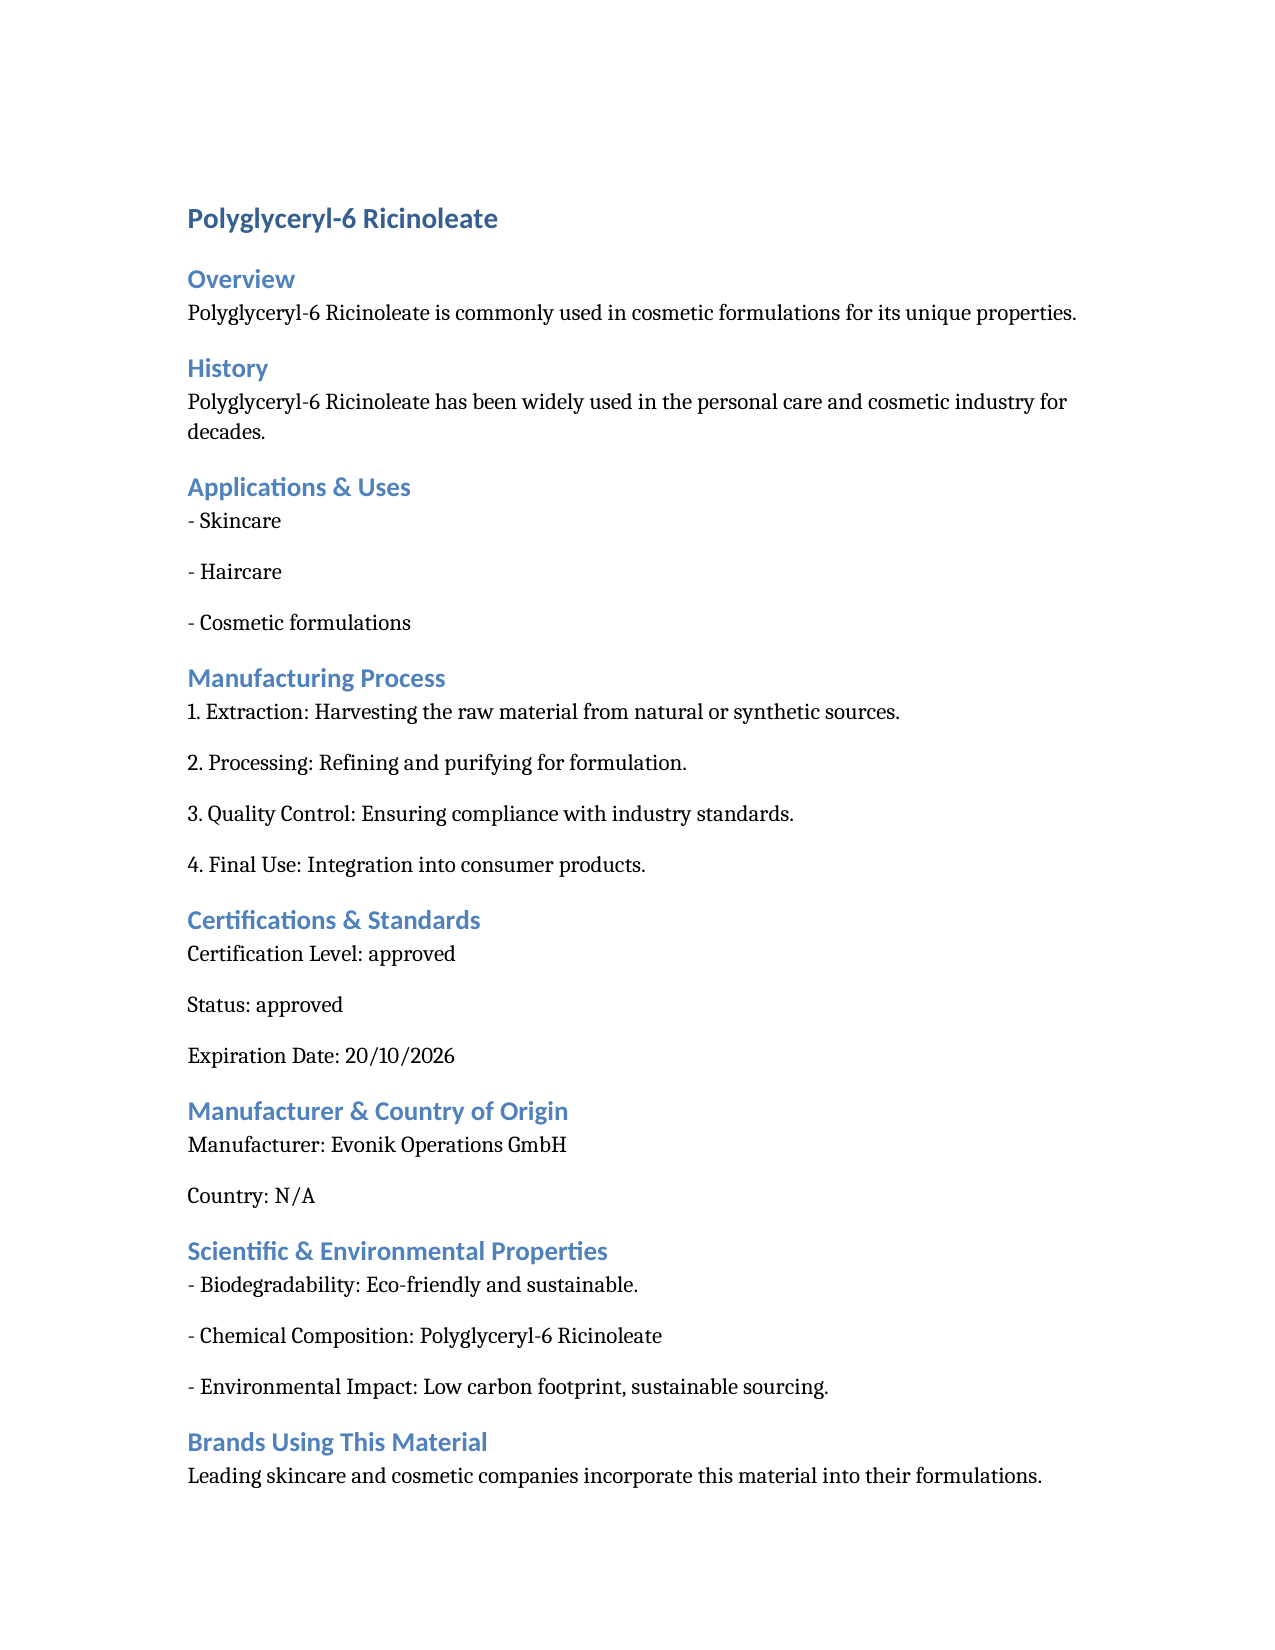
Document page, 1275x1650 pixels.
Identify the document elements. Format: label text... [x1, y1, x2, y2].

subtitle Scientific & Environmental Properties [187, 1234, 1087, 1267]
subtitle Polyglyceryl-6 Ricinoleate [187, 200, 1087, 236]
text Manufacturer: Evonik Operations GmbH [187, 1132, 1087, 1158]
subtitle Certifications & Standards [187, 903, 1087, 936]
text 1. Extraction: Harvesting the raw material from natural or synthetic sources. [187, 699, 1087, 725]
text Expiration Date: 20/10/2026 [187, 1043, 1087, 1069]
text Country: N/A [187, 1183, 1087, 1209]
text - Haircare [187, 559, 1087, 585]
text - Cosmetic formulations [187, 610, 1087, 636]
text 3. Quality Control: Ensuring compliance with industry standards. [187, 801, 1087, 827]
subtitle Overview [187, 262, 1087, 295]
subtitle History [187, 351, 1087, 384]
text Status: approved [187, 992, 1087, 1018]
subtitle Manufacturer & Country of Origin [187, 1094, 1087, 1127]
text Certification Level: approved [187, 941, 1087, 967]
text - Environmental Impact: Low carbon footprint, sustainable sourcing. [187, 1374, 1087, 1400]
subtitle Manufacturing Process [187, 661, 1087, 694]
text - Biodegradability: Eco-friendly and sustainable. [187, 1272, 1087, 1298]
text Leading skincare and cosmetic companies incorporate this material into their formulations. [187, 1463, 1087, 1489]
text - Chemical Composition: Polyglyceryl-6 Ricinoleate [187, 1323, 1087, 1349]
subtitle Brands Using This Material [187, 1425, 1087, 1458]
subtitle Applications & Uses [187, 470, 1087, 503]
text 4. Final Use: Integration into consumer products. [187, 852, 1087, 878]
text 2. Processing: Refining and purifying for formulation. [187, 750, 1087, 776]
text Polyglyceryl-6 Ricinoleate is commonly used in cosmetic formulations for its unique properties. [187, 300, 1087, 326]
text Polyglyceryl-6 Ricinoleate has been widely used in the personal care and cosmetic industry for decades. [187, 389, 1087, 445]
text - Skincare [187, 508, 1087, 534]
